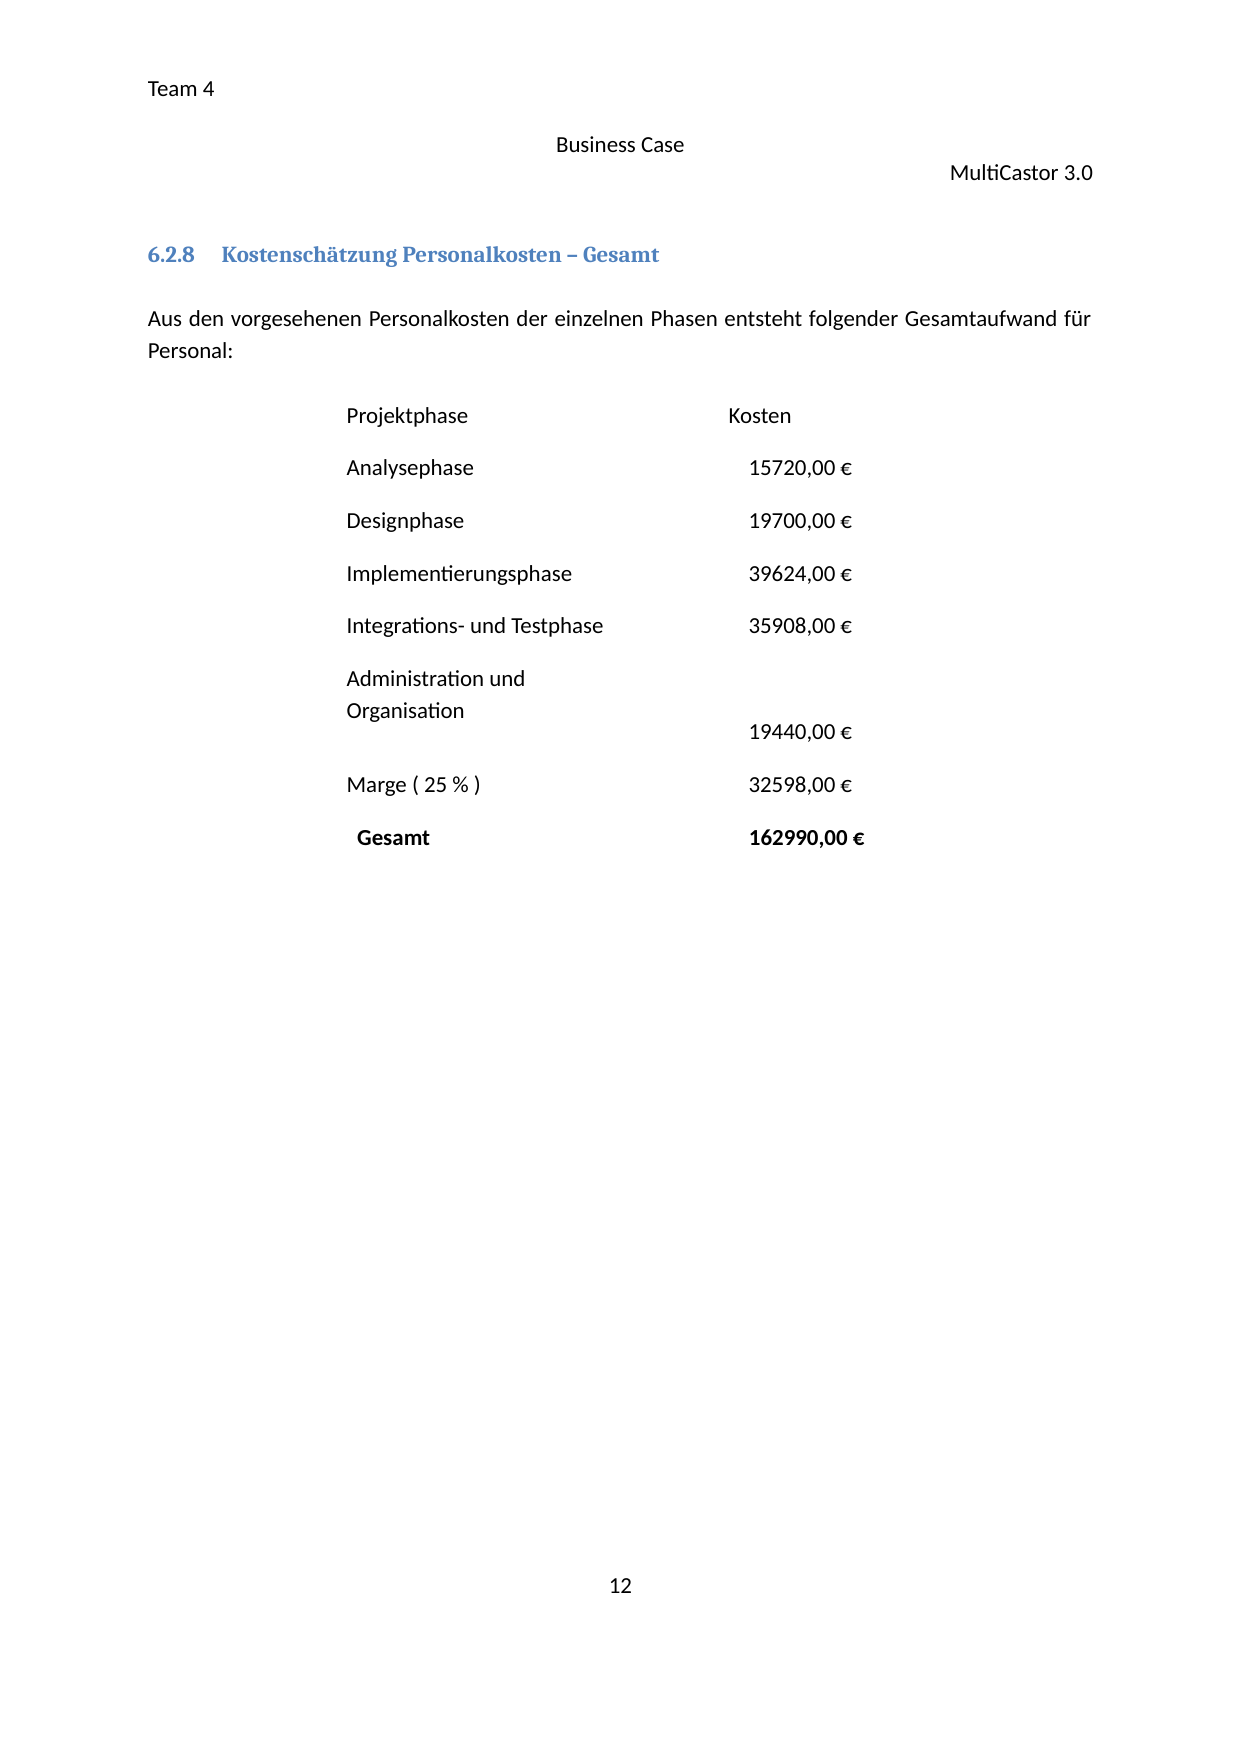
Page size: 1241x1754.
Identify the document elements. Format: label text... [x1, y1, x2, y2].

table_cell Analysephase [335, 454, 656, 506]
table_cell Integrations- und Testphase [335, 612, 656, 664]
table_cell Marge ( 25 % ) [335, 770, 656, 823]
table_cell 39624,00 € [656, 559, 863, 612]
table_cell 35908,00 € [656, 612, 863, 664]
table_cell 19440,00 € [656, 664, 863, 770]
text Gesamt 162990,00 € [295, 823, 1093, 851]
table_cell Designphase [335, 506, 656, 559]
table_cell Administration und Organisation [335, 664, 656, 770]
table_cell 32598,00 € [656, 770, 863, 823]
subtitle Kostenschätzung Personalkosten – Gesamt [148, 242, 1093, 268]
table_header Projektphase [335, 401, 656, 453]
table_cell 19700,00 € [656, 506, 863, 559]
text Aus den vorgesehenen Personalkosten der einzelnen Phasen entsteht folgender Gesamtaufwand für Personal: [148, 304, 1093, 364]
table_cell 15720,00 € [656, 454, 863, 506]
table_header Kosten [656, 401, 863, 453]
table_cell Implementierungsphase [335, 559, 656, 612]
